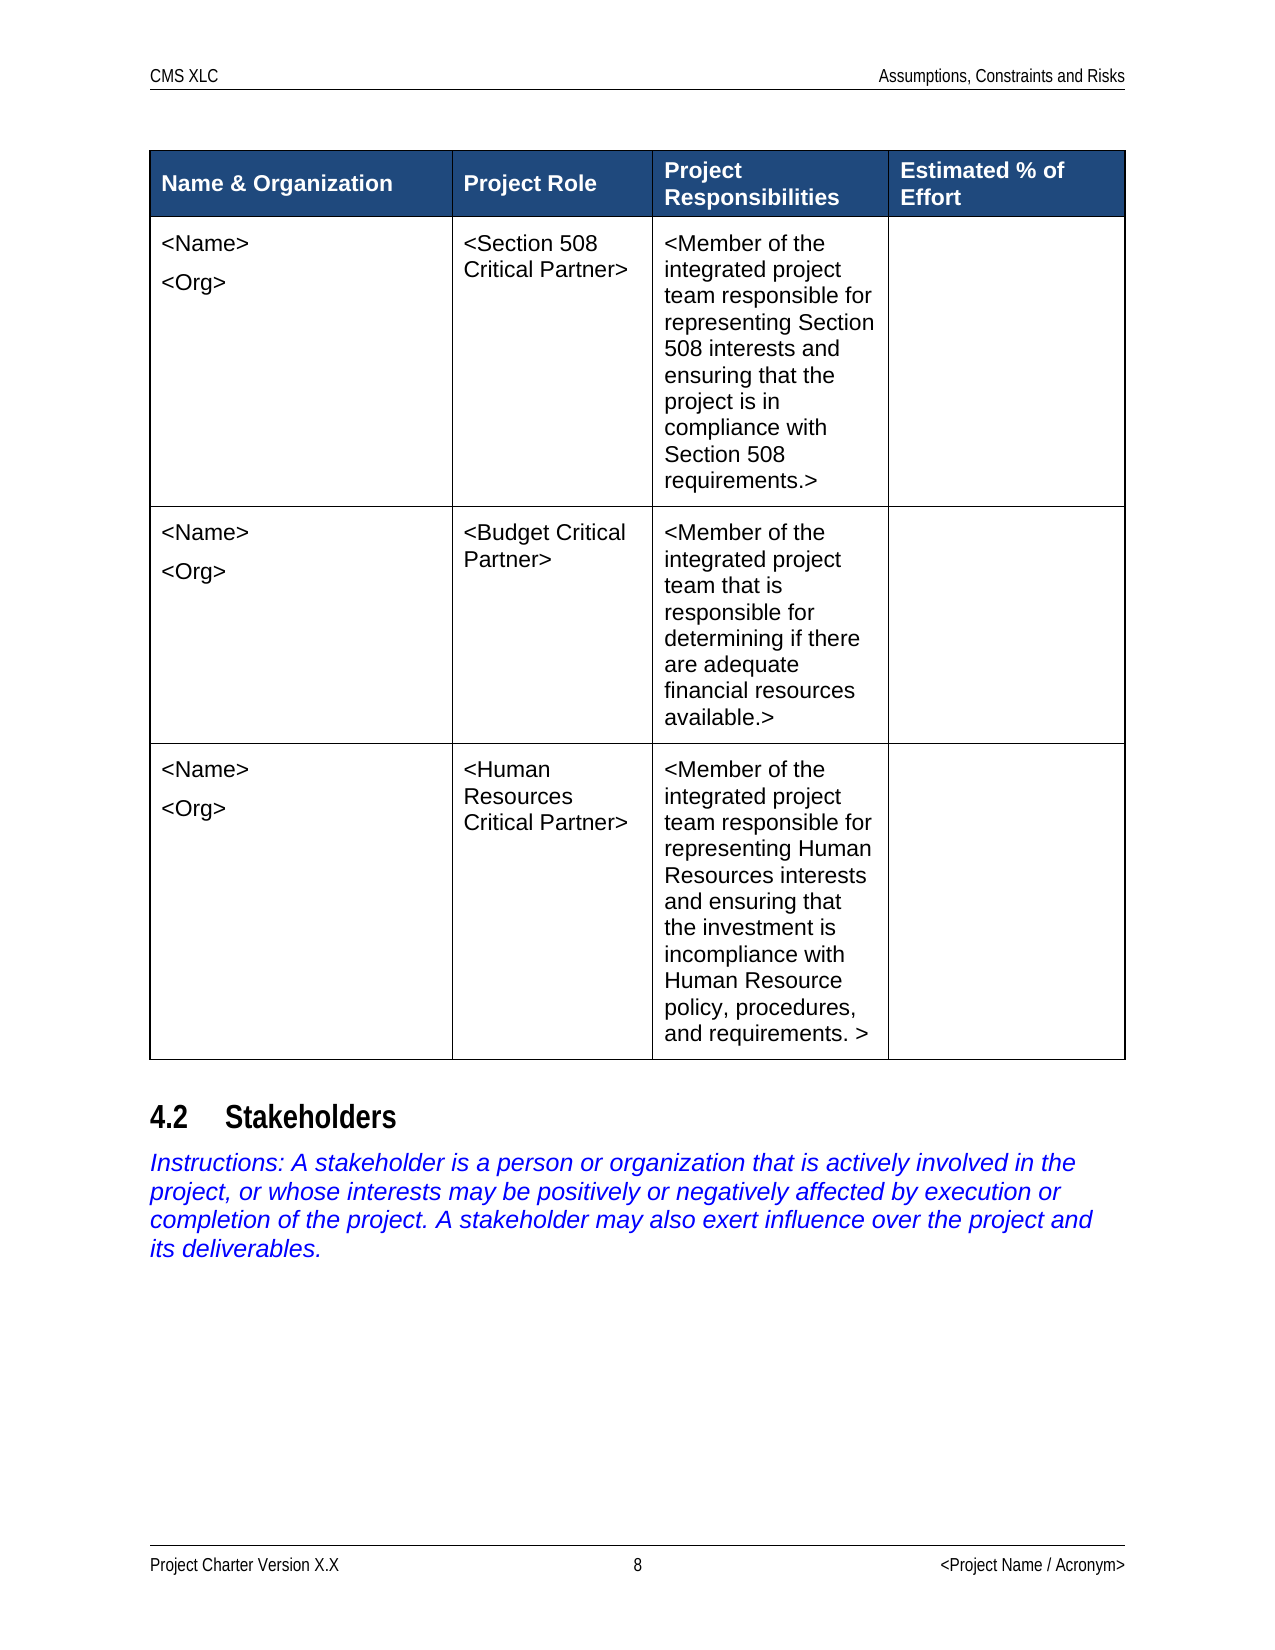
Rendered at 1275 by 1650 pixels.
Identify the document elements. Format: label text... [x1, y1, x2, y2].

table_cell <Section 508 Critical Partner> [453, 217, 652, 506]
text Instructions: A stakeholder is a person or organization that is actively involved in the project, or whose interests may be positively or negatively affected by execution or completion of the project. A stakeholder may also exert influence over the project and its deliverables. [150, 1148, 1125, 1263]
table_header Name & Organization [151, 151, 452, 216]
table_cell <Human Resources Critical Partner> [453, 744, 652, 1059]
subtitle Stakeholders [150, 1097, 1125, 1135]
table_header Estimated % of Effort [889, 151, 1124, 216]
table_cell <Name> <Org> [151, 744, 452, 1059]
table_cell [889, 507, 1124, 743]
table_cell <Member of the integrated project team responsible for representing Section 508 interests and ensuring that the project is in compliance with Section 508 requirements.> [653, 217, 888, 506]
table_cell [889, 217, 1124, 506]
table_header Project Role [453, 151, 652, 216]
table_cell <Name> <Org> [151, 507, 452, 743]
table_cell <Member of the integrated project team responsible for representing Human Resources interests and ensuring that the investment is incompliance with Human Resource policy, procedures, and requirements. > [653, 744, 888, 1059]
table_header Project Responsibilities [653, 151, 888, 216]
table_cell <Member of the integrated project team that is responsible for determining if there are adequate financial resources available.> [653, 507, 888, 743]
table_cell <Budget Critical Partner> [453, 507, 652, 743]
table_cell <Name> <Org> [151, 217, 452, 506]
table_cell [889, 744, 1124, 1059]
